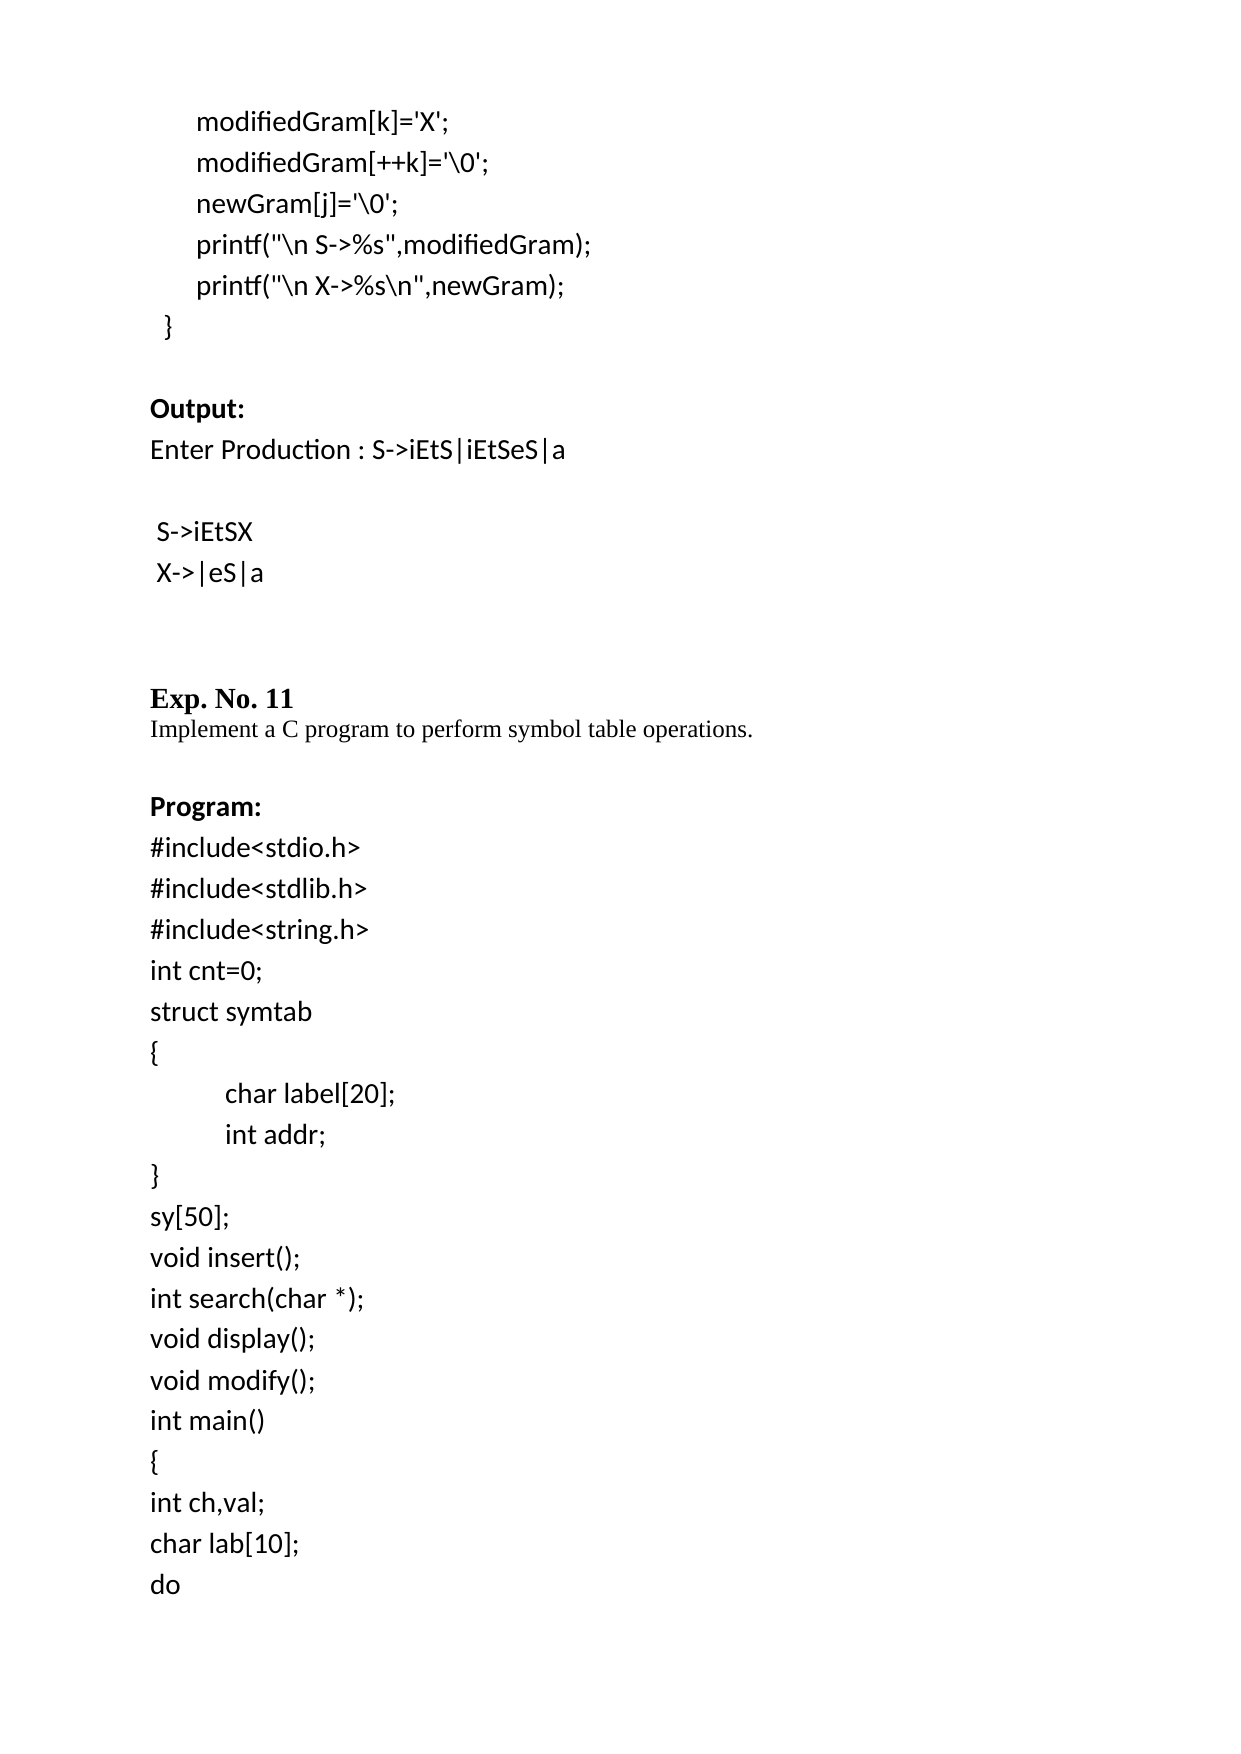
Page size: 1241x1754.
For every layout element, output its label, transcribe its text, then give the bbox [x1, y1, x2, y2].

text void display(); [150, 1321, 1090, 1356]
text printf("\n X->%s\n",newGram); [150, 267, 1090, 303]
text int main() [150, 1402, 1090, 1438]
text do [150, 1566, 1090, 1602]
text printf("\n S->%s",modifiedGram); [150, 226, 1090, 262]
text char lab[10]; [150, 1525, 1090, 1561]
text Exp. No. 11 [150, 681, 1095, 714]
text #include<string.h> [150, 911, 1090, 947]
text } [150, 308, 1090, 344]
text { [150, 1443, 1090, 1479]
text Output: [150, 390, 1090, 426]
text int ch,val; [150, 1484, 1090, 1520]
text #include<stdlib.h> [150, 870, 1090, 906]
text Program: [150, 788, 1090, 824]
text newGram[j]='\0'; [150, 185, 1090, 221]
text int cnt=0; [150, 952, 1090, 988]
text Implement a C program to perform symbol table operations. [150, 714, 1090, 743]
text X->|eS|a [150, 554, 1090, 589]
text S->iEtSX [150, 513, 1090, 548]
text void insert(); [150, 1239, 1090, 1274]
text sy[50]; [150, 1198, 1090, 1233]
text modifiedGram[k]='X'; [150, 103, 1090, 139]
text modifiedGram[++k]='\0'; [150, 144, 1090, 180]
text void modify(); [150, 1362, 1090, 1397]
text } [150, 1157, 1090, 1192]
text #include<stdio.h> [150, 829, 1090, 865]
text Enter Production : S->iEtS|iEtSeS|a [150, 431, 1090, 467]
text { [150, 1034, 1090, 1070]
text struct symtab [150, 993, 1090, 1029]
text int search(char *); [150, 1280, 1090, 1315]
text char label[20]; [150, 1075, 1090, 1111]
text int addr; [150, 1116, 1090, 1152]
